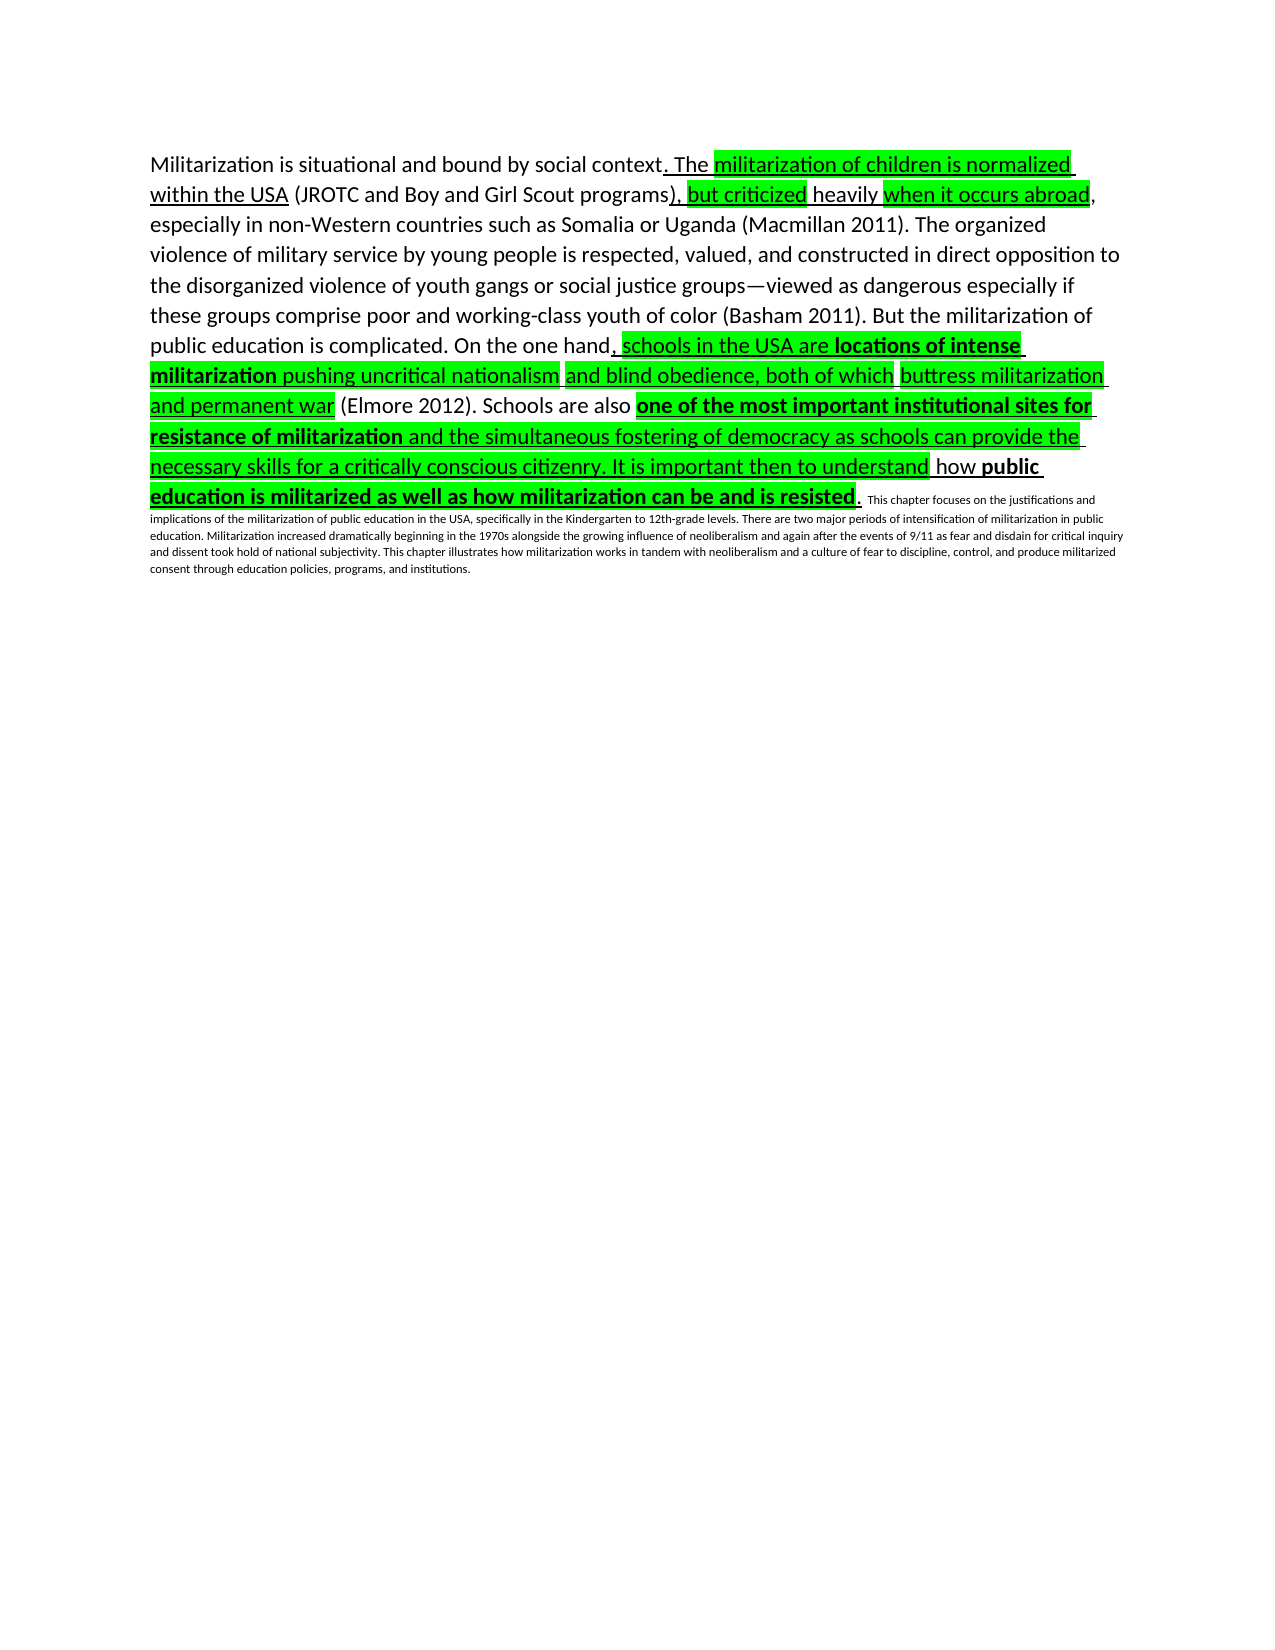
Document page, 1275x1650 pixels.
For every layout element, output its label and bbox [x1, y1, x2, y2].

text [150, 150, 1125, 576]
